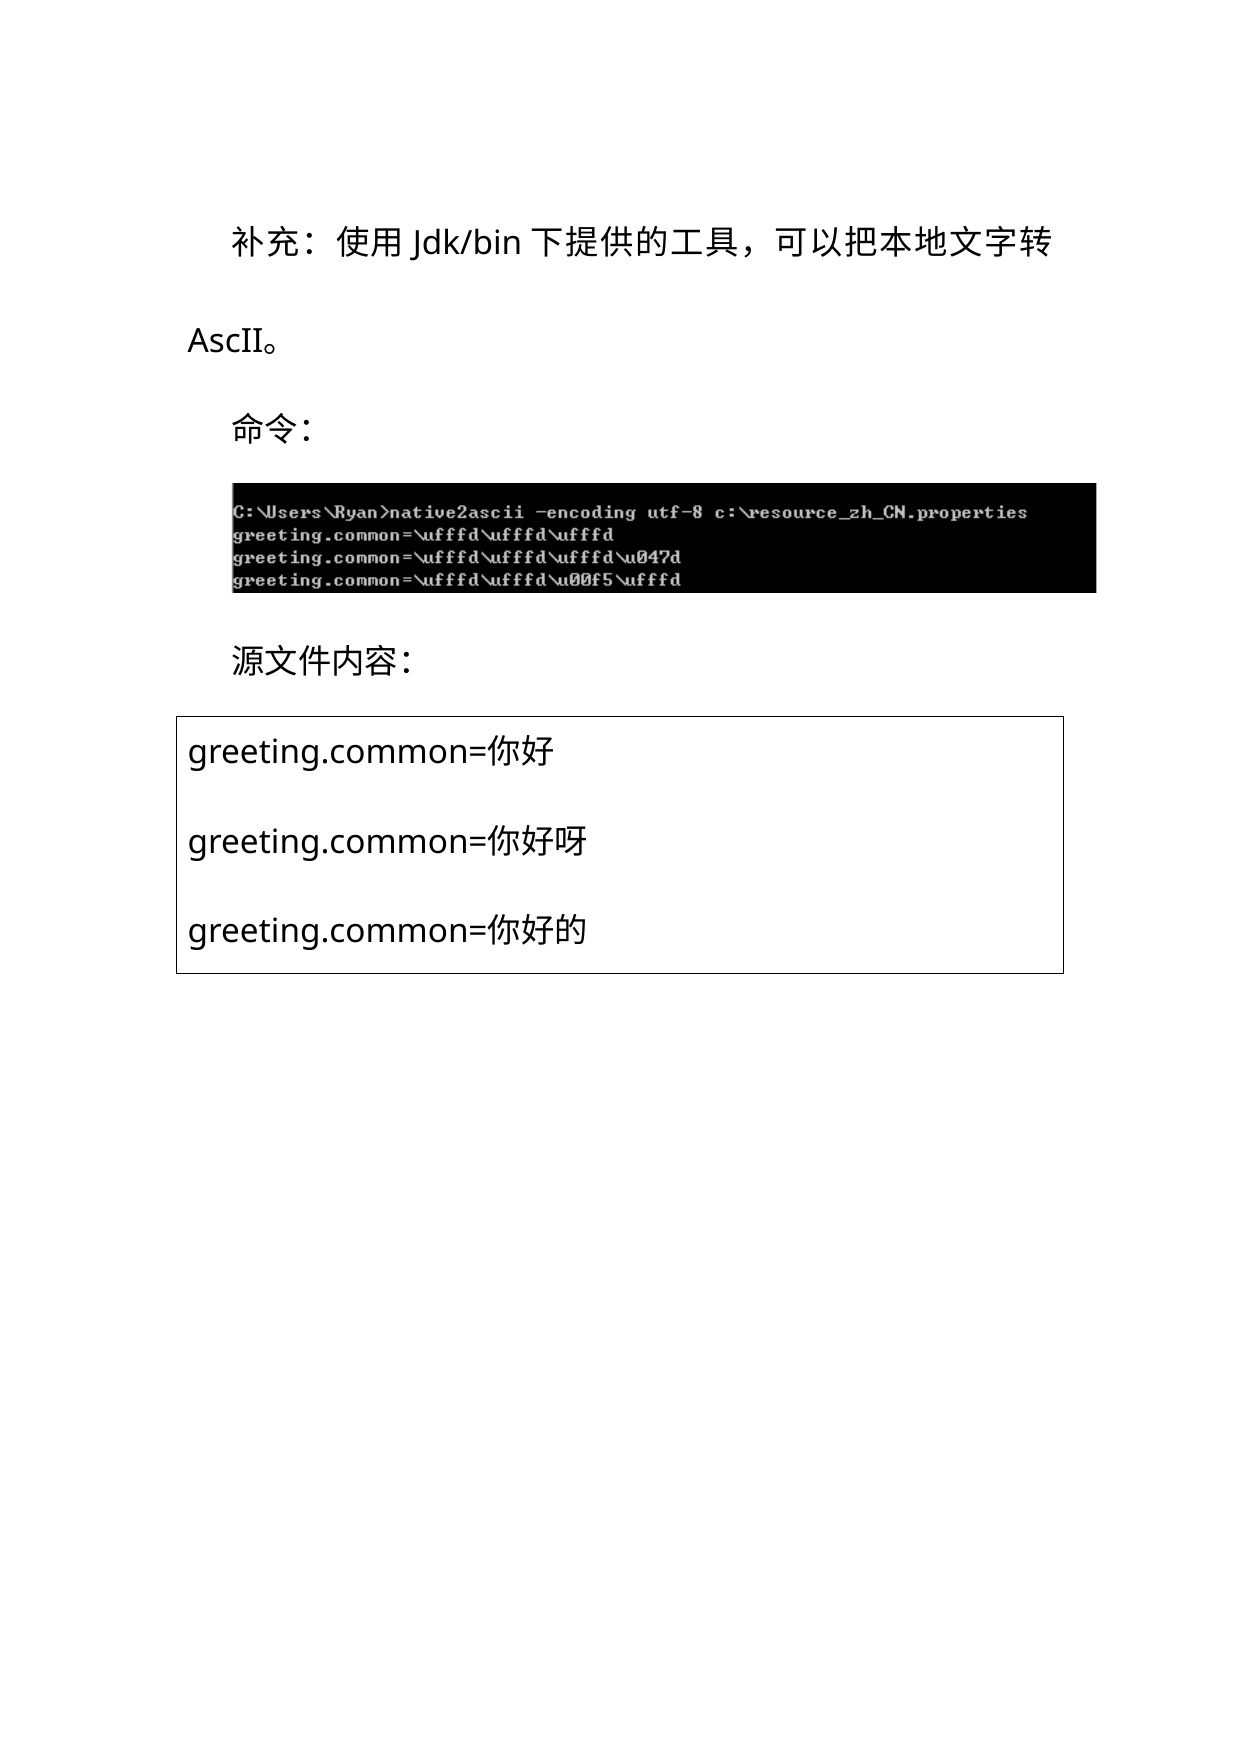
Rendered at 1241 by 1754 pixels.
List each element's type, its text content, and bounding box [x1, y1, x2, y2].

text 命令： [187, 394, 1053, 459]
text 源文件内容： [187, 627, 1053, 692]
text 补充：使用Jdk/bin下提供的工具，可以把本地文字转AscII。 [187, 208, 1053, 370]
picture [231, 483, 1097, 593]
table_header greeting.common=你好 greeting.common=你好呀 greeting.common=你好的 [177, 717, 1063, 973]
